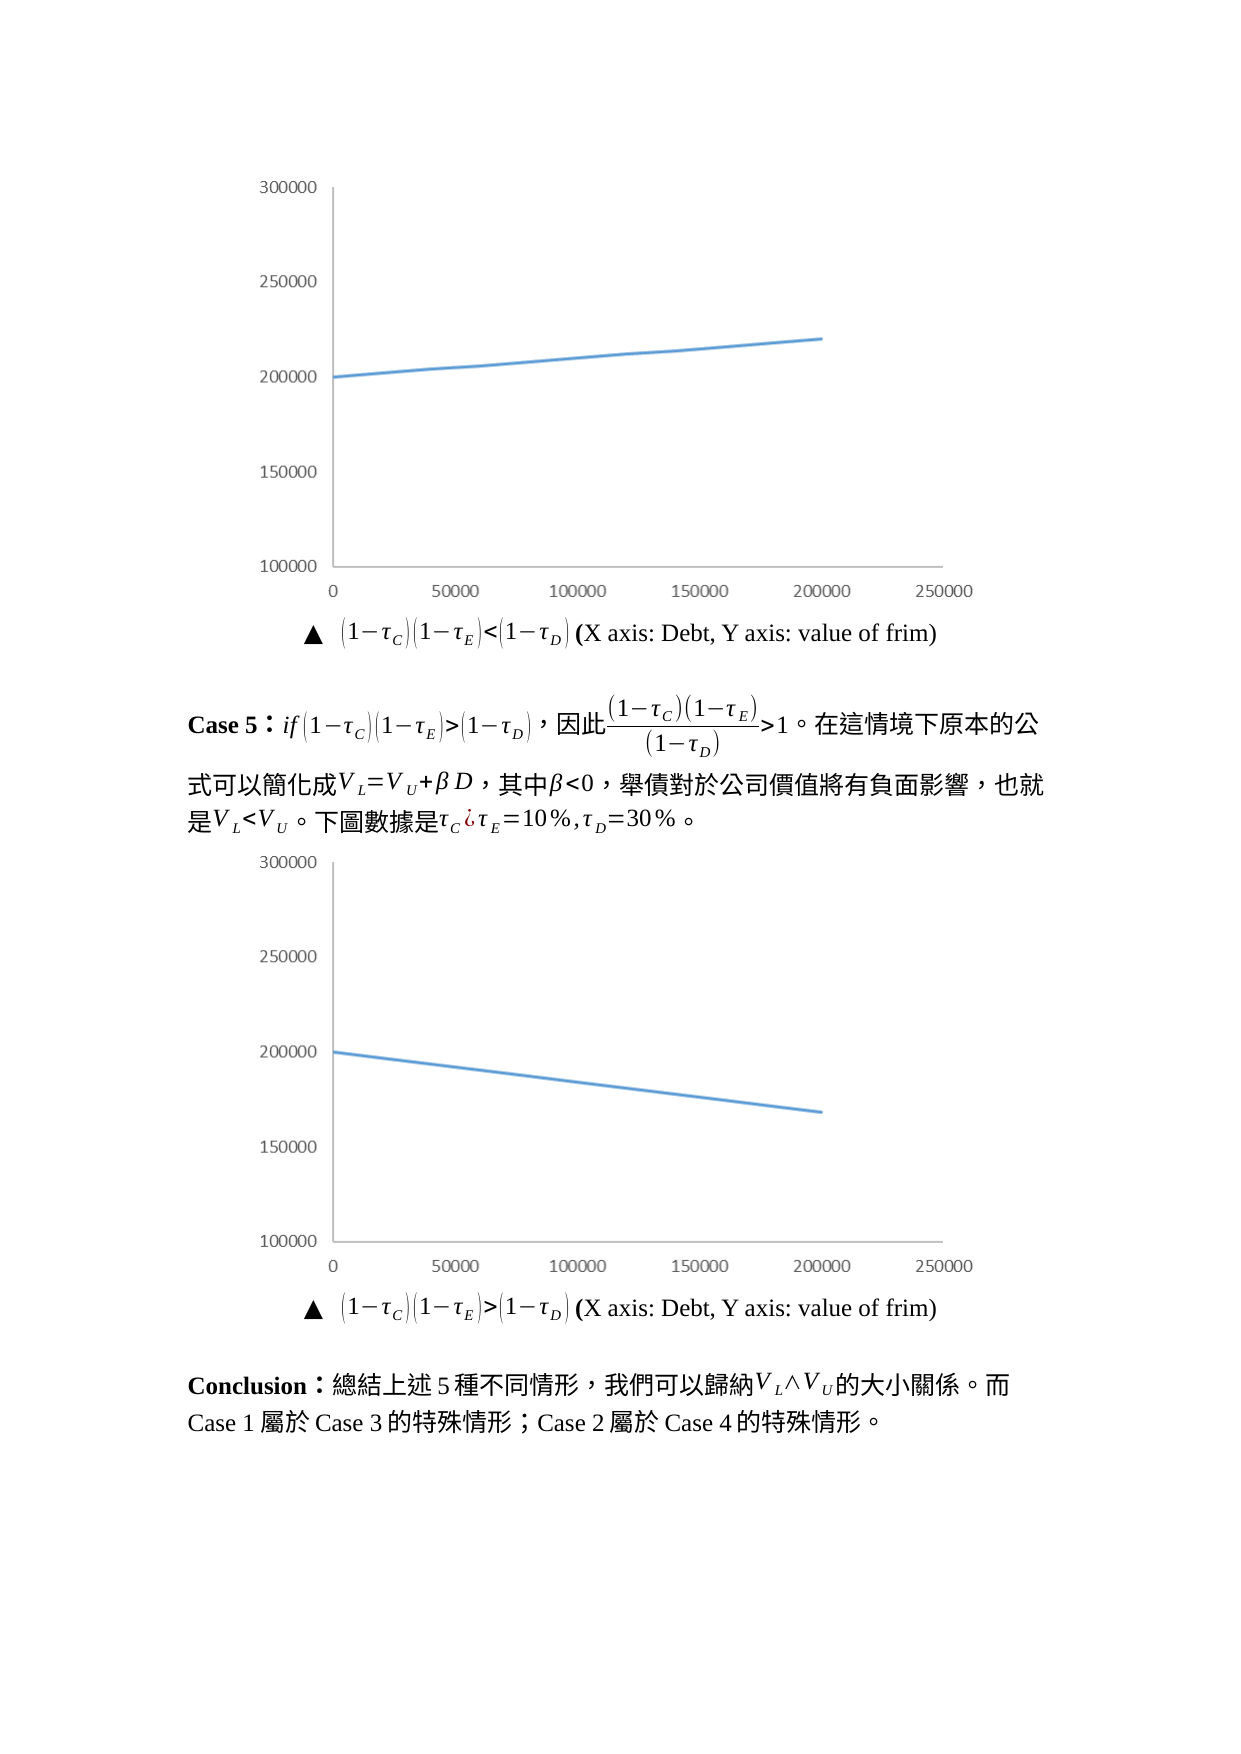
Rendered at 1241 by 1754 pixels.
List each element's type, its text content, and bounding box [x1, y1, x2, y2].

text Case 5：，因此。在這情境下原本的公式可以簡化成，其中，舉債對於公司價值將有負面影響，也就是。下圖數據是。 [187, 689, 1053, 839]
picture [245, 164, 995, 615]
text Conclusion：總結上述5種不同情形，我們可以歸納的大小關係。而Case 1屬於Case 3的特殊情形；Case 2屬於Case 4的特殊情形。 [187, 1364, 1053, 1439]
picture [245, 839, 995, 1290]
list (X axis: Debt, Y axis: value of frim) [187, 614, 1053, 652]
list (X axis: Debt, Y axis: value of frim) [187, 1289, 1053, 1327]
